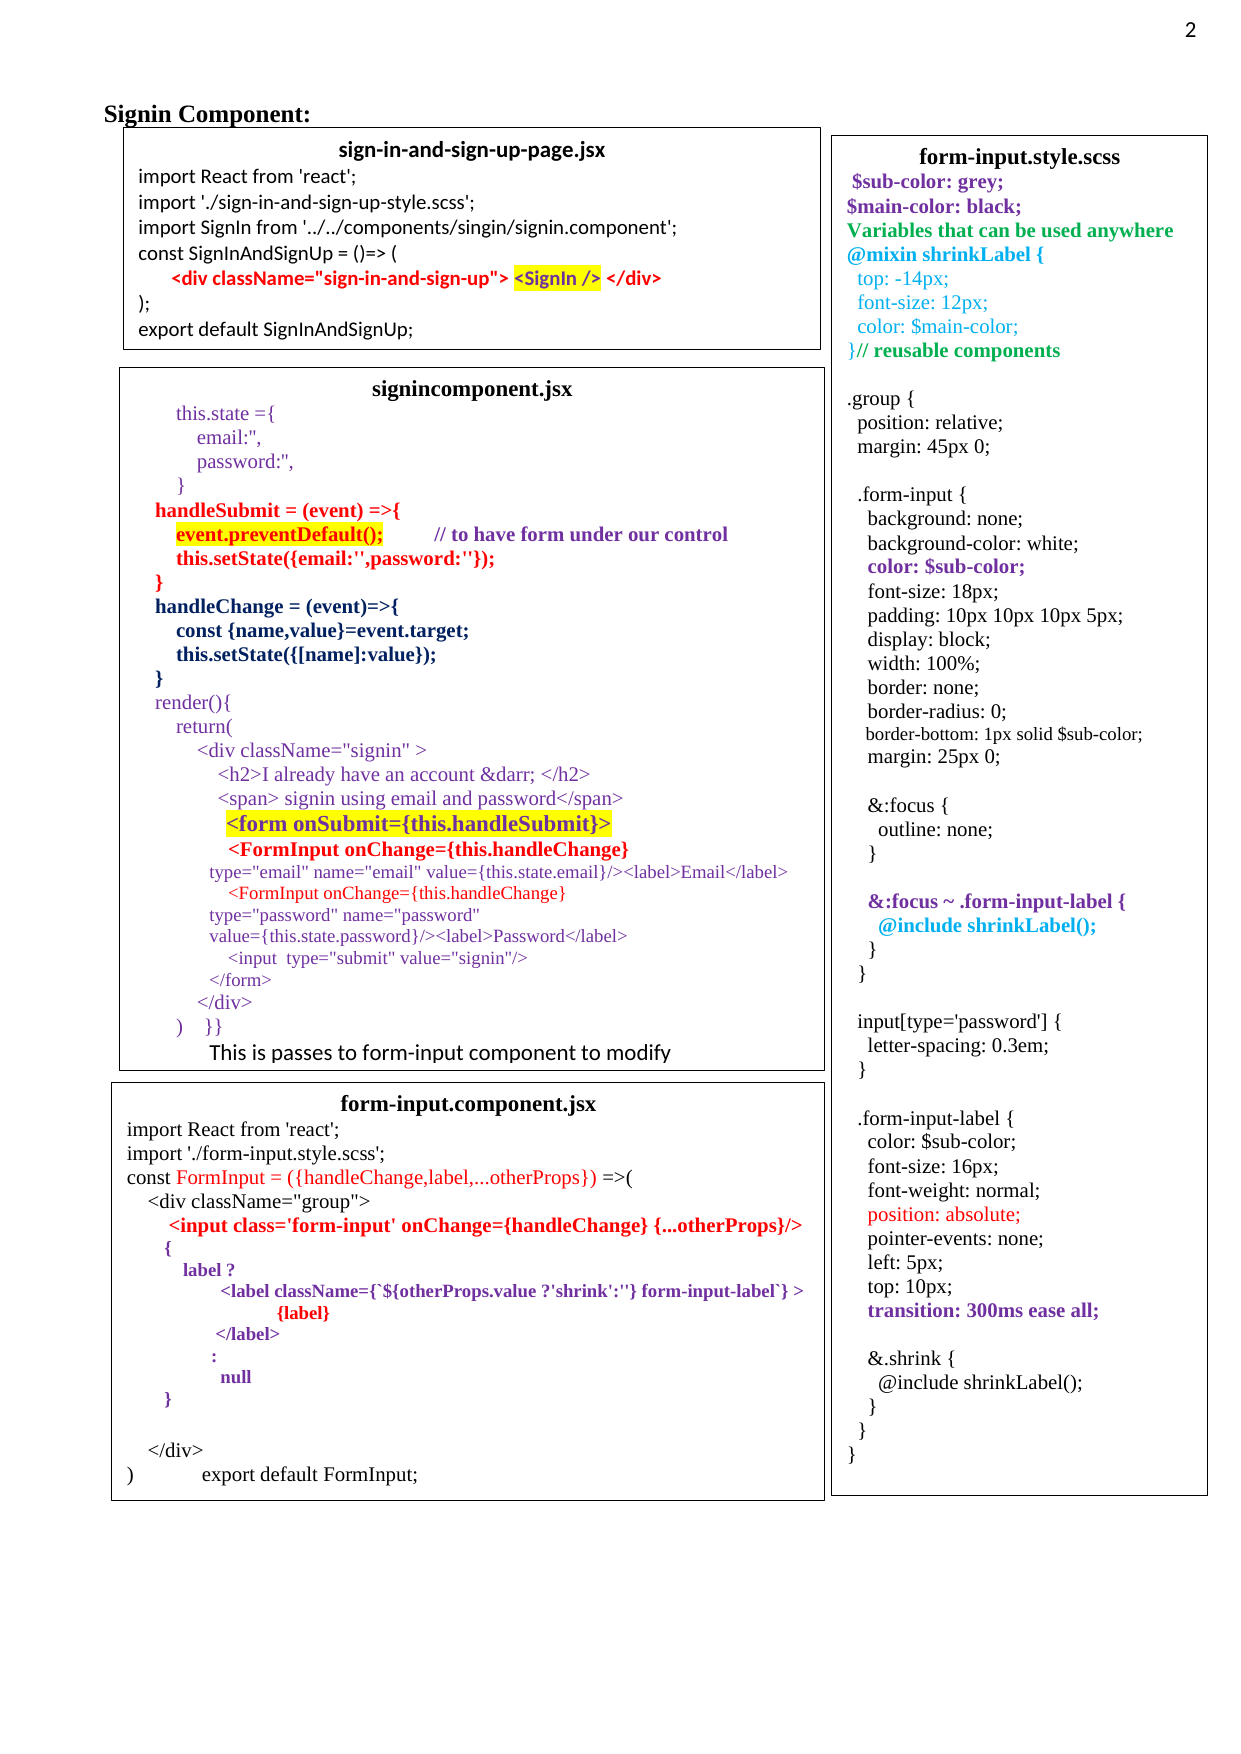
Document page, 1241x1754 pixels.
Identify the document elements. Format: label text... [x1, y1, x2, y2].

text Signin Component: [103, 99, 1196, 128]
